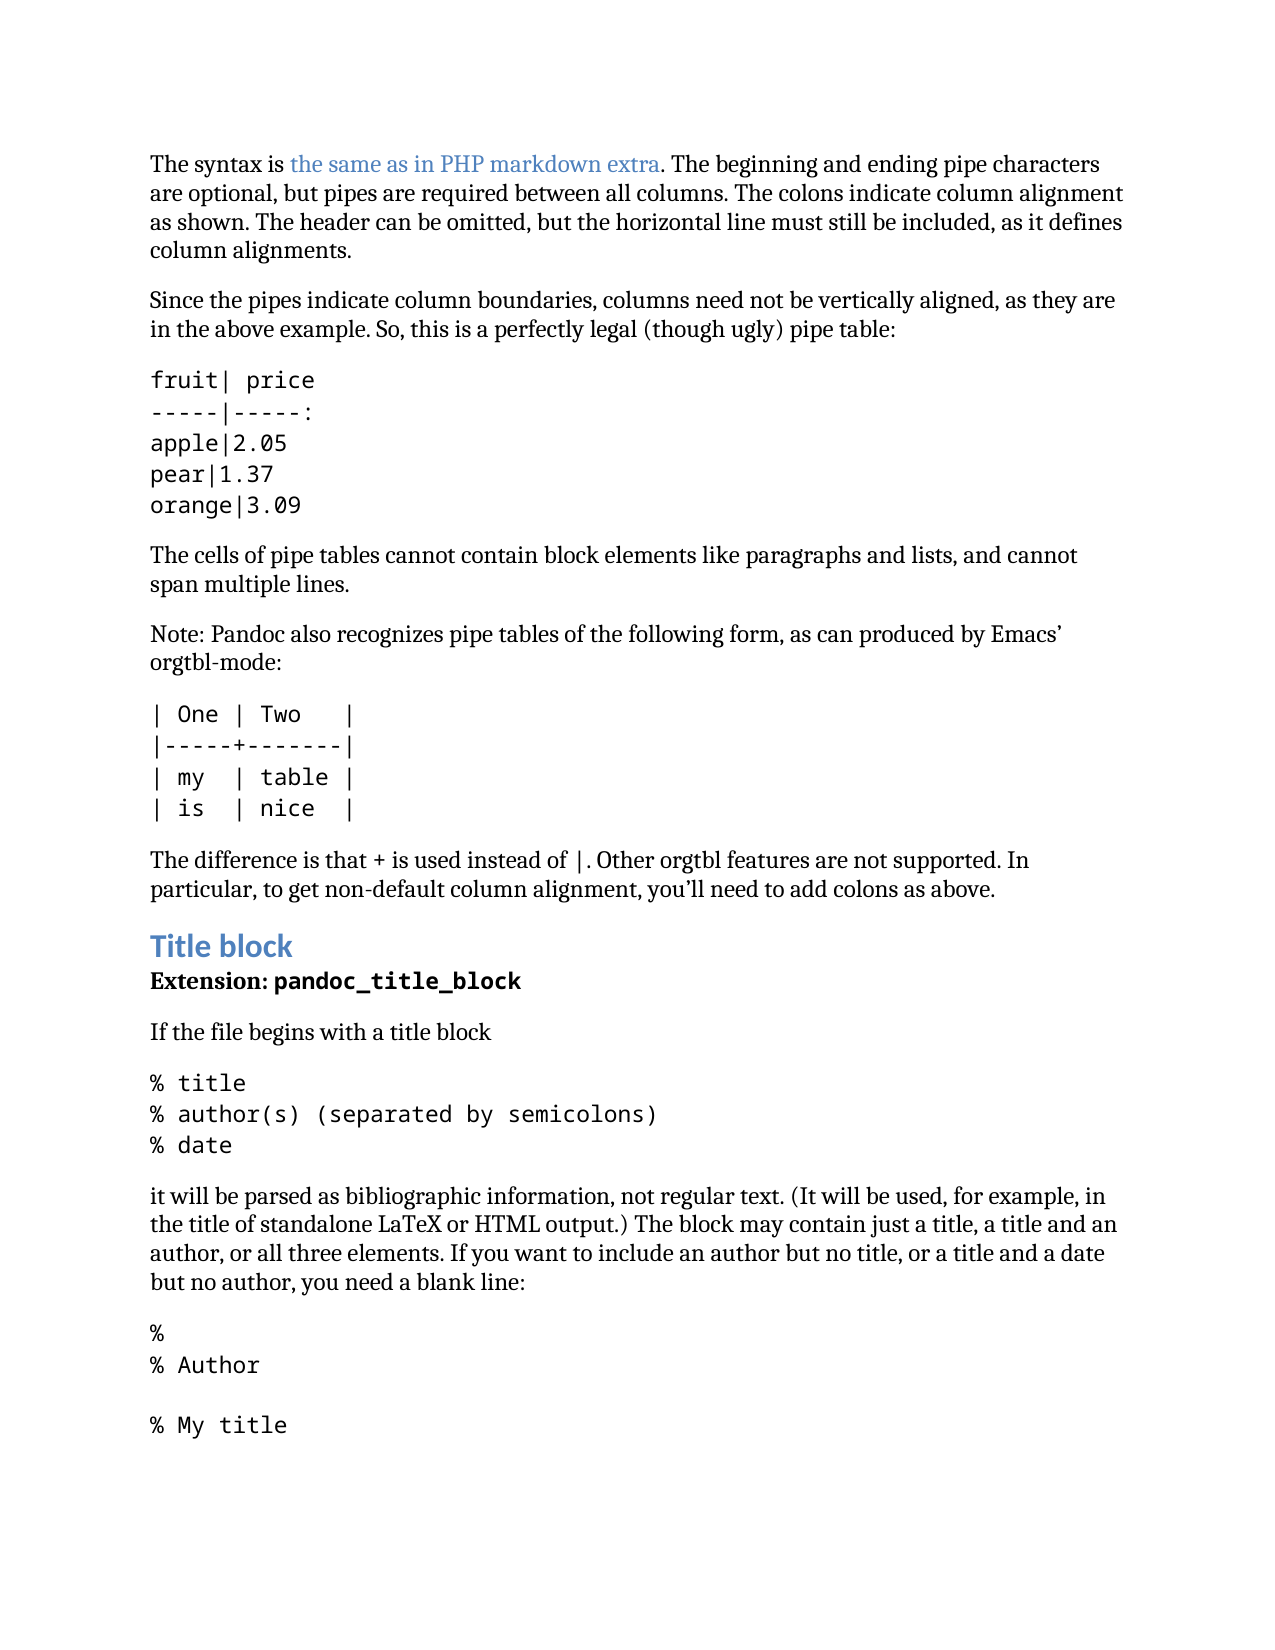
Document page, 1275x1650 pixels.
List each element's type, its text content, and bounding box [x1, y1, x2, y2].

text | One | Two | |-----+-------| | my | table | | is | nice | [150, 698, 1125, 823]
text it will be parsed as bibliographic information, not regular text. (It will be used, for example, in the title of standalone LaTeX or HTML output.) The block may contain just a title, a title and an author, or all three elements. If you want to include an author but no title, or a title and a date but no author, you need a blank line: [150, 1182, 1125, 1297]
text Extension: pandoc_title_block [150, 965, 1125, 997]
text The cells of pipe tables cannot contain block elements like paragraphs and lists, and cannot span multiple lines. [150, 541, 1125, 599]
text The difference is that + is used instead of |. Other orgtbl features are not supported. In particular, to get non-default column alignment, you’ll need to add colons as above. [150, 844, 1125, 904]
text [150, 1317, 1125, 1440]
text fruit| price -----|-----: apple|2.05 pear|1.37 orange|3.09 [150, 364, 1125, 520]
subtitle Title block [150, 924, 1125, 965]
text The syntax is the same as in PHP markdown extra. The beginning and ending pipe characters are optional, but pipes are required between all columns. The colons indicate column alignment as shown. The header can be omitted, but the horizontal line must still be included, as it defines column alignments. [150, 150, 1125, 265]
text If the file begins with a title block [150, 1017, 1125, 1046]
text % title % author(s) (separated by semicolons) % date [150, 1067, 1125, 1161]
text Since the pipes indicate column boundaries, columns need not be vertically aligned, as they are in the above example. So, this is a perfectly legal (though ugly) pipe table: [150, 286, 1125, 343]
text Note: Pandoc also recognizes pipe tables of the following form, as can produced by Emacs’ orgtbl-mode: [150, 619, 1125, 677]
